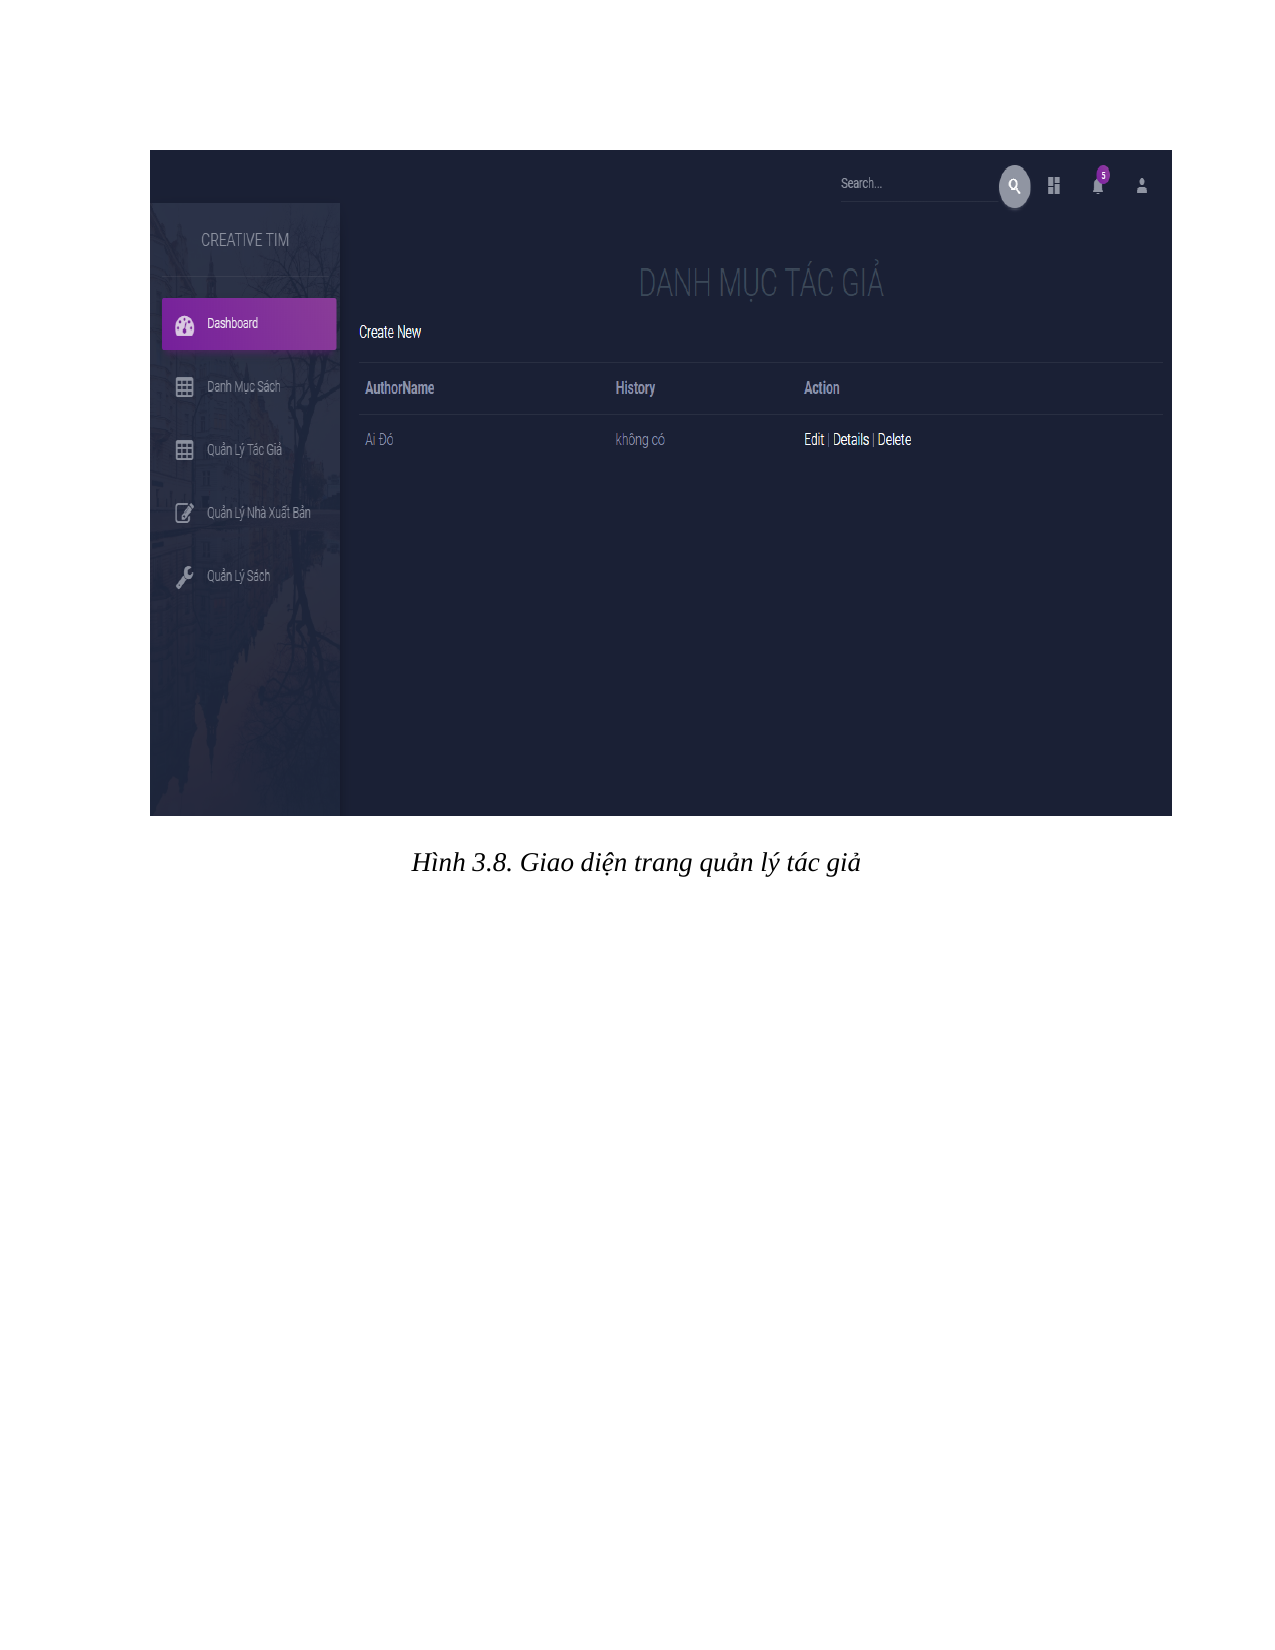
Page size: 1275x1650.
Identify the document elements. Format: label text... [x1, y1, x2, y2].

text Hình 3.8. Giao diện trang quản lý tác giả [150, 846, 1125, 877]
picture [150, 150, 1172, 816]
